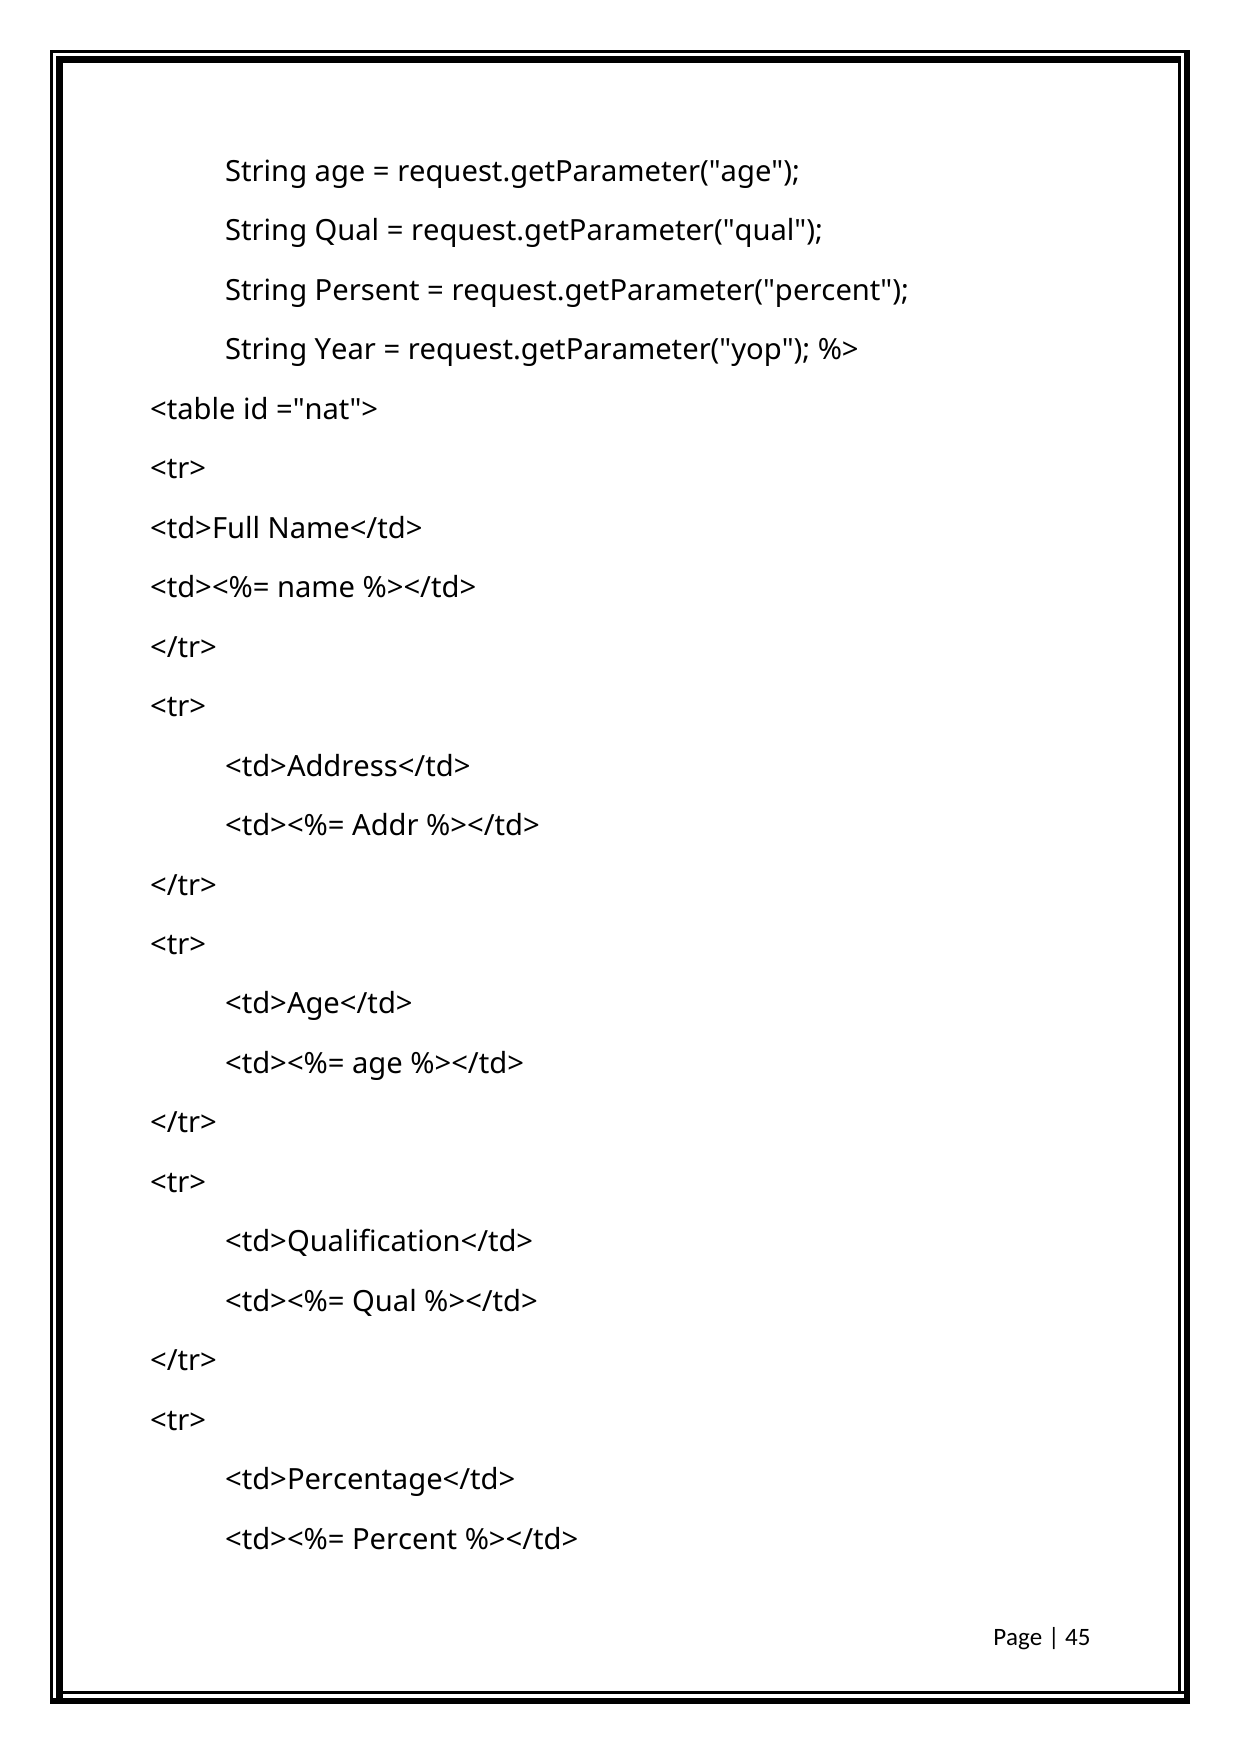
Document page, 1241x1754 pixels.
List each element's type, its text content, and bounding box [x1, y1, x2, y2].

text <td><%= Qual %></td> [150, 1280, 1090, 1320]
text <td>Full Name</td> [150, 507, 1090, 547]
text </tr> [150, 626, 1090, 666]
text </tr> [150, 864, 1090, 903]
text <td>Percentage</td> [150, 1458, 1090, 1498]
text <td><%= Addr %></td> [150, 804, 1090, 844]
text <tr> [150, 685, 1090, 725]
text String Qual = request.getParameter("qual"); [150, 209, 1090, 249]
text String age = request.getParameter("age"); [150, 150, 1090, 190]
text <tr> [150, 447, 1090, 487]
text <td><%= name %></td> [150, 566, 1090, 606]
text <td><%= age %></td> [150, 1042, 1090, 1082]
text <td>Qualification</td> [150, 1221, 1090, 1260]
text </tr> [150, 1339, 1090, 1379]
text <td>Age</td> [150, 983, 1090, 1022]
text <tr> [150, 1399, 1090, 1439]
text <tr> [150, 923, 1090, 963]
text <td><%= Percent %></td> [150, 1518, 1090, 1558]
text <tr> [150, 1161, 1090, 1201]
text </tr> [150, 1102, 1090, 1141]
text <td>Address</td> [150, 745, 1090, 784]
text <table id ="nat"> [150, 388, 1090, 428]
text String Persent = request.getParameter("percent"); [150, 269, 1090, 309]
text String Year = request.getParameter("yop"); %> [150, 328, 1090, 368]
